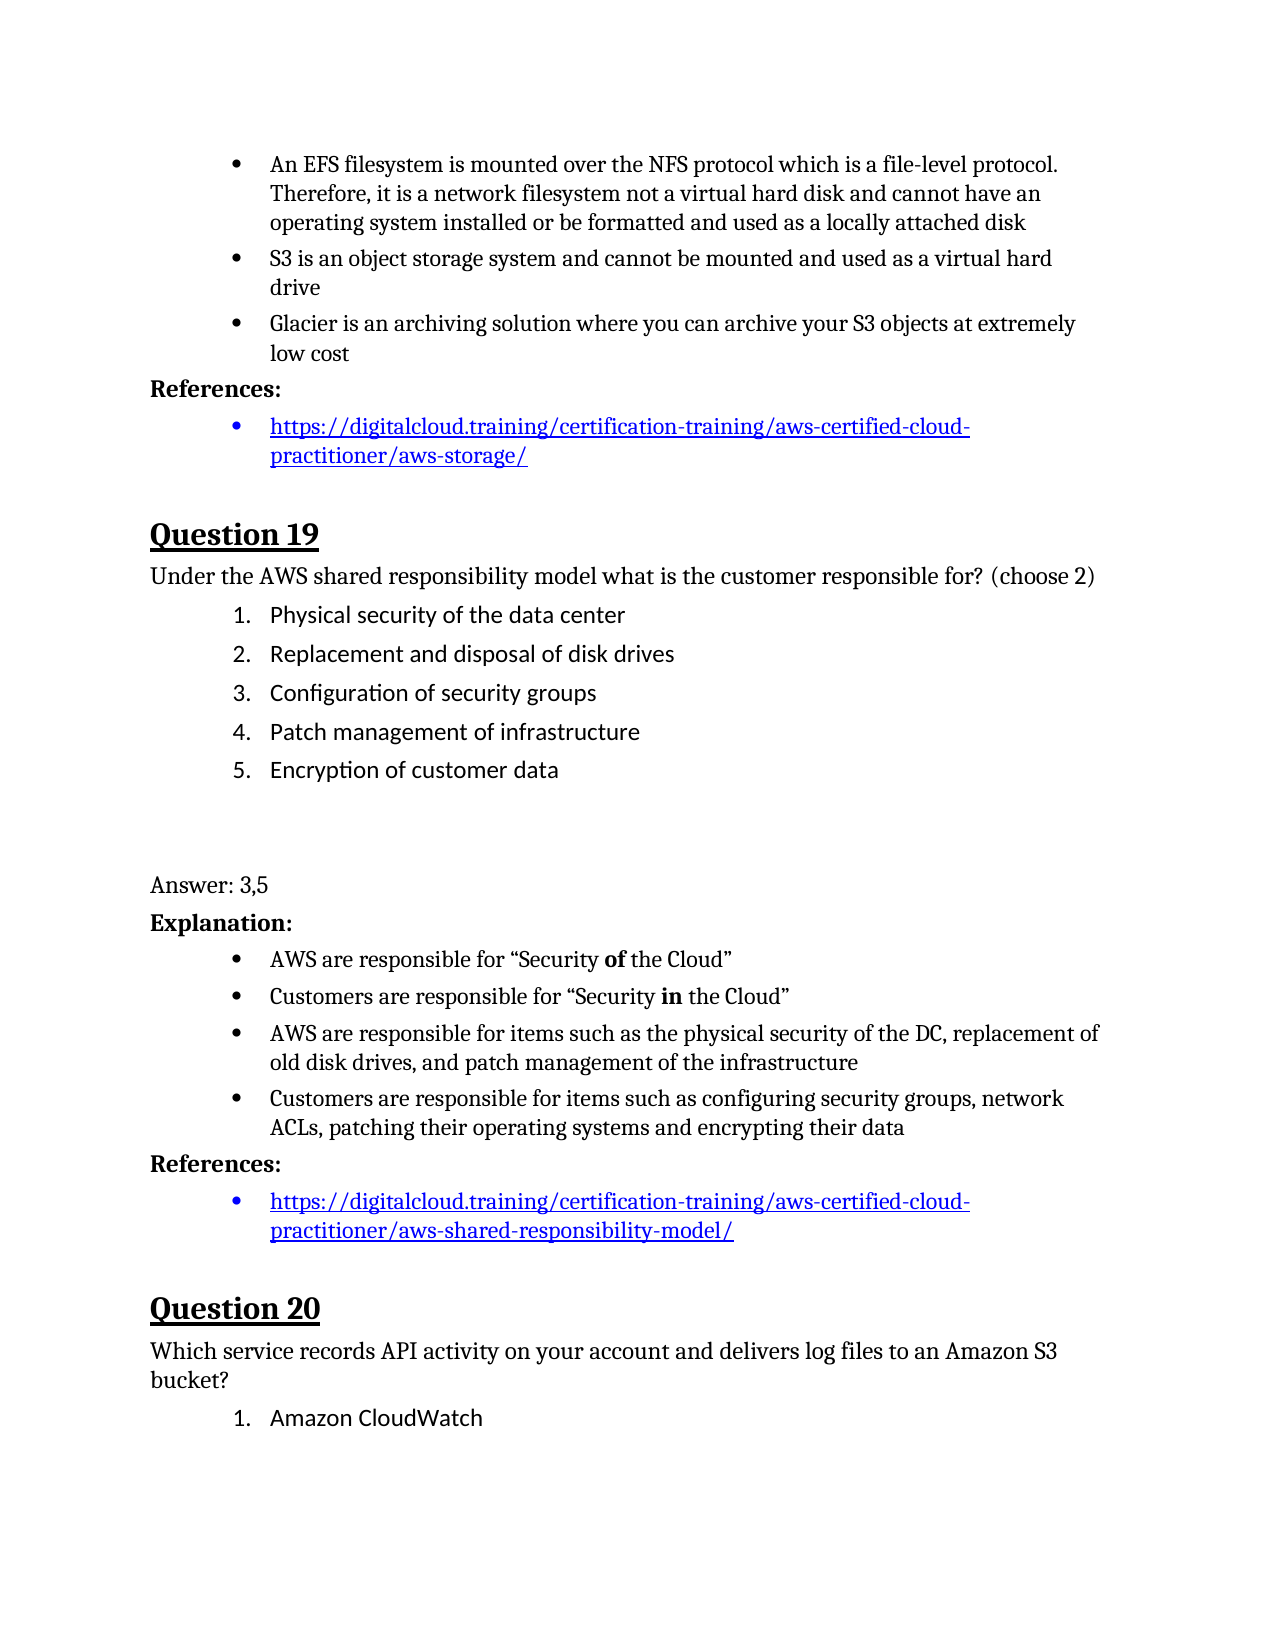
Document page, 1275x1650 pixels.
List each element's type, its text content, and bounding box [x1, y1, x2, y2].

text Explanation: [150, 909, 1135, 937]
list AWS are responsible for items such as the physical security of the DC, replacement of old disk drives, and patch management of the infrastructure [232, 1019, 1112, 1076]
list Encryption of customer data [232, 754, 1135, 785]
list Replacement and disposal of disk drives [232, 638, 1135, 668]
subtitle Question 19 [150, 516, 1135, 553]
list Customers are responsible for items such as configuring security groups, network ACLs, patching their operating systems and encrypting their data [232, 1084, 1105, 1141]
list Physical security of the data center [232, 599, 1135, 630]
subtitle References: [150, 375, 1135, 404]
list https://digitalcloud.training/certification-training/aws-certified-cloud- practitioner/aws-shared-responsibility-model/ [232, 1188, 1004, 1244]
text Answer: 3,5 [150, 871, 1135, 899]
list Patch management of infrastructure [232, 716, 1135, 746]
list AWS are responsible for “Security of the Cloud” [232, 946, 1135, 974]
list Amazon CloudWatch [232, 1402, 1135, 1433]
text Which service records API activity on your account and delivers log files to an Amazon S3 bucket? [150, 1337, 1103, 1395]
list Configuration of security groups [232, 677, 1135, 707]
subtitle Question 20 [150, 1291, 1135, 1328]
list Glacier is an archiving solution where you can archive your S3 objects at extremely low cost [232, 310, 1116, 367]
subtitle References: [150, 1150, 1135, 1178]
list https://digitalcloud.training/certification-training/aws-certified-cloud- practitioner/aws-storage/ [232, 413, 1004, 470]
list An EFS filesystem is mounted over the NFS protocol which is a file-level protocol. Therefore, it is a network filesystem not a virtual hard disk and cannot have an operating system installed or be formatted and used as a locally attached disk [232, 151, 1097, 237]
list Customers are responsible for “Security in the Cloud” [232, 983, 1135, 1010]
text Under the AWS shared responsibility model what is the customer responsible for? (choose 2) [150, 562, 1114, 591]
list S3 is an object storage system and cannot be mounted and used as a virtual hard drive [232, 245, 1090, 302]
